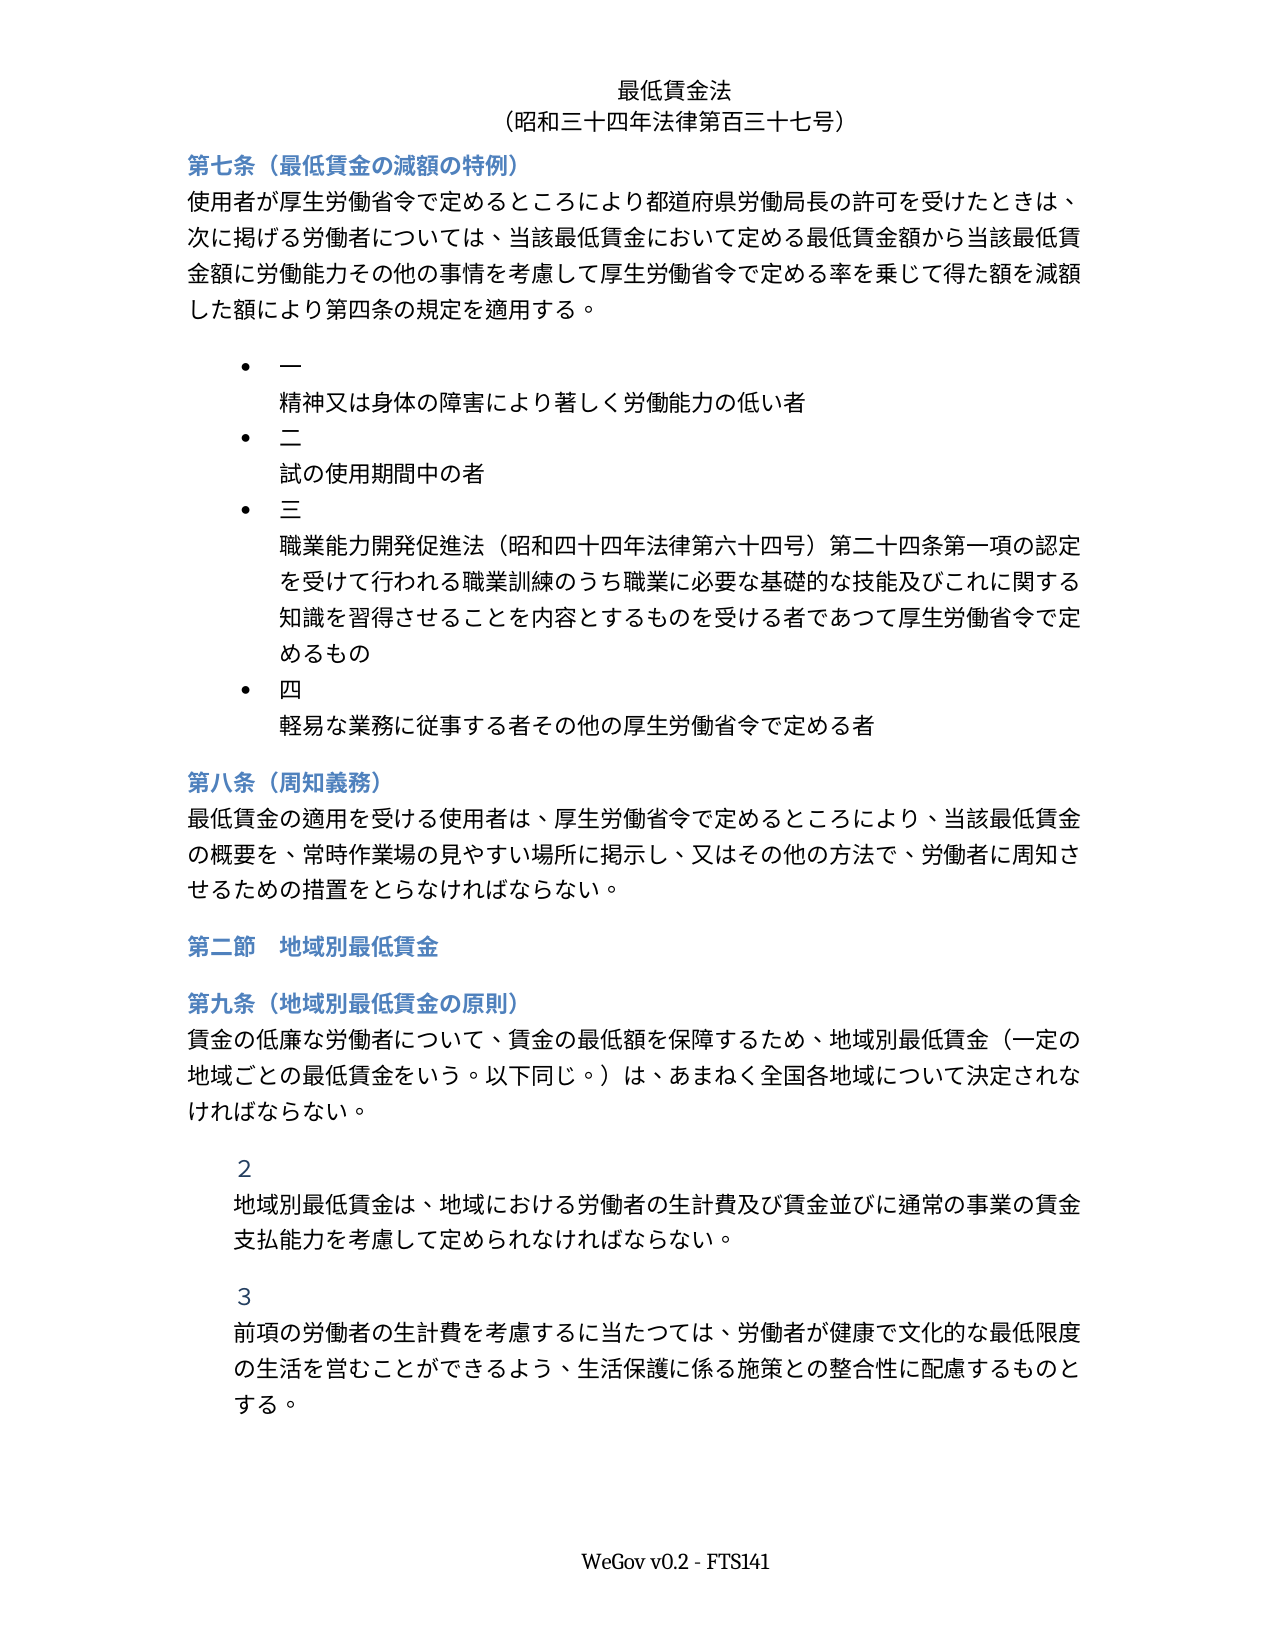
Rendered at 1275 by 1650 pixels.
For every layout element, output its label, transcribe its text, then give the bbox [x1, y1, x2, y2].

text 使用者が厚生労働省令で定めるところにより都道府県労働局長の許可を受けたときは、次に掲げる労働者については、当該最低賃金において定める最低賃金額から当該最低賃金額に労働能力その他の事情を考慮して厚生労働省令で定める率を乗じて得た額を減額した額により第四条の規定を適用する。 [187, 186, 1087, 325]
subtitle 第七条（最低賃金の減額の特例） [187, 150, 1087, 181]
text 賃金の低廉な労働者について、賃金の最低額を保障するため、地域別最低賃金（一定の地域ごとの最低賃金をいう。以下同じ。）は、あまねく全国各地域について決定されなければならない。 [187, 1024, 1087, 1127]
subtitle ３ [233, 1281, 1087, 1312]
subtitle ２ [233, 1153, 1087, 1184]
list 四 軽易な業務に従事する者その他の厚生労働省令で定める者 [242, 674, 1087, 741]
subtitle 第九条（地域別最低賃金の原則） [187, 988, 1087, 1019]
text 地域別最低賃金は、地域における労働者の生計費及び賃金並びに通常の事業の賃金支払能力を考慮して定められなければならない。 [233, 1188, 1087, 1256]
subtitle 第二節 地域別最低賃金 [187, 931, 1087, 962]
list 三 職業能力開発促進法（昭和四十四年法律第六十四号）第二十四条第一項の認定を受けて行われる職業訓練のうち職業に必要な基礎的な技能及びこれに関する知識を習得させることを内容とするものを受ける者であつて厚生労働省令で定めるもの [242, 494, 1087, 669]
text 最低賃金の適用を受ける使用者は、厚生労働省令で定めるところにより、当該最低賃金の概要を、常時作業場の見やすい場所に掲示し、又はその他の方法で、労働者に周知させるための措置をとらなければならない。 [187, 803, 1087, 906]
text 前項の労働者の生計費を考慮するに当たつては、労働者が健康で文化的な最低限度の生活を営むことができるよう、生活保護に係る施策との整合性に配慮するものとする。 [233, 1317, 1087, 1420]
subtitle 第八条（周知義務） [187, 767, 1087, 798]
list 二 試の使用期間中の者 [242, 422, 1087, 489]
list 一 精神又は身体の障害により著しく労働能力の低い者 [242, 351, 1087, 418]
